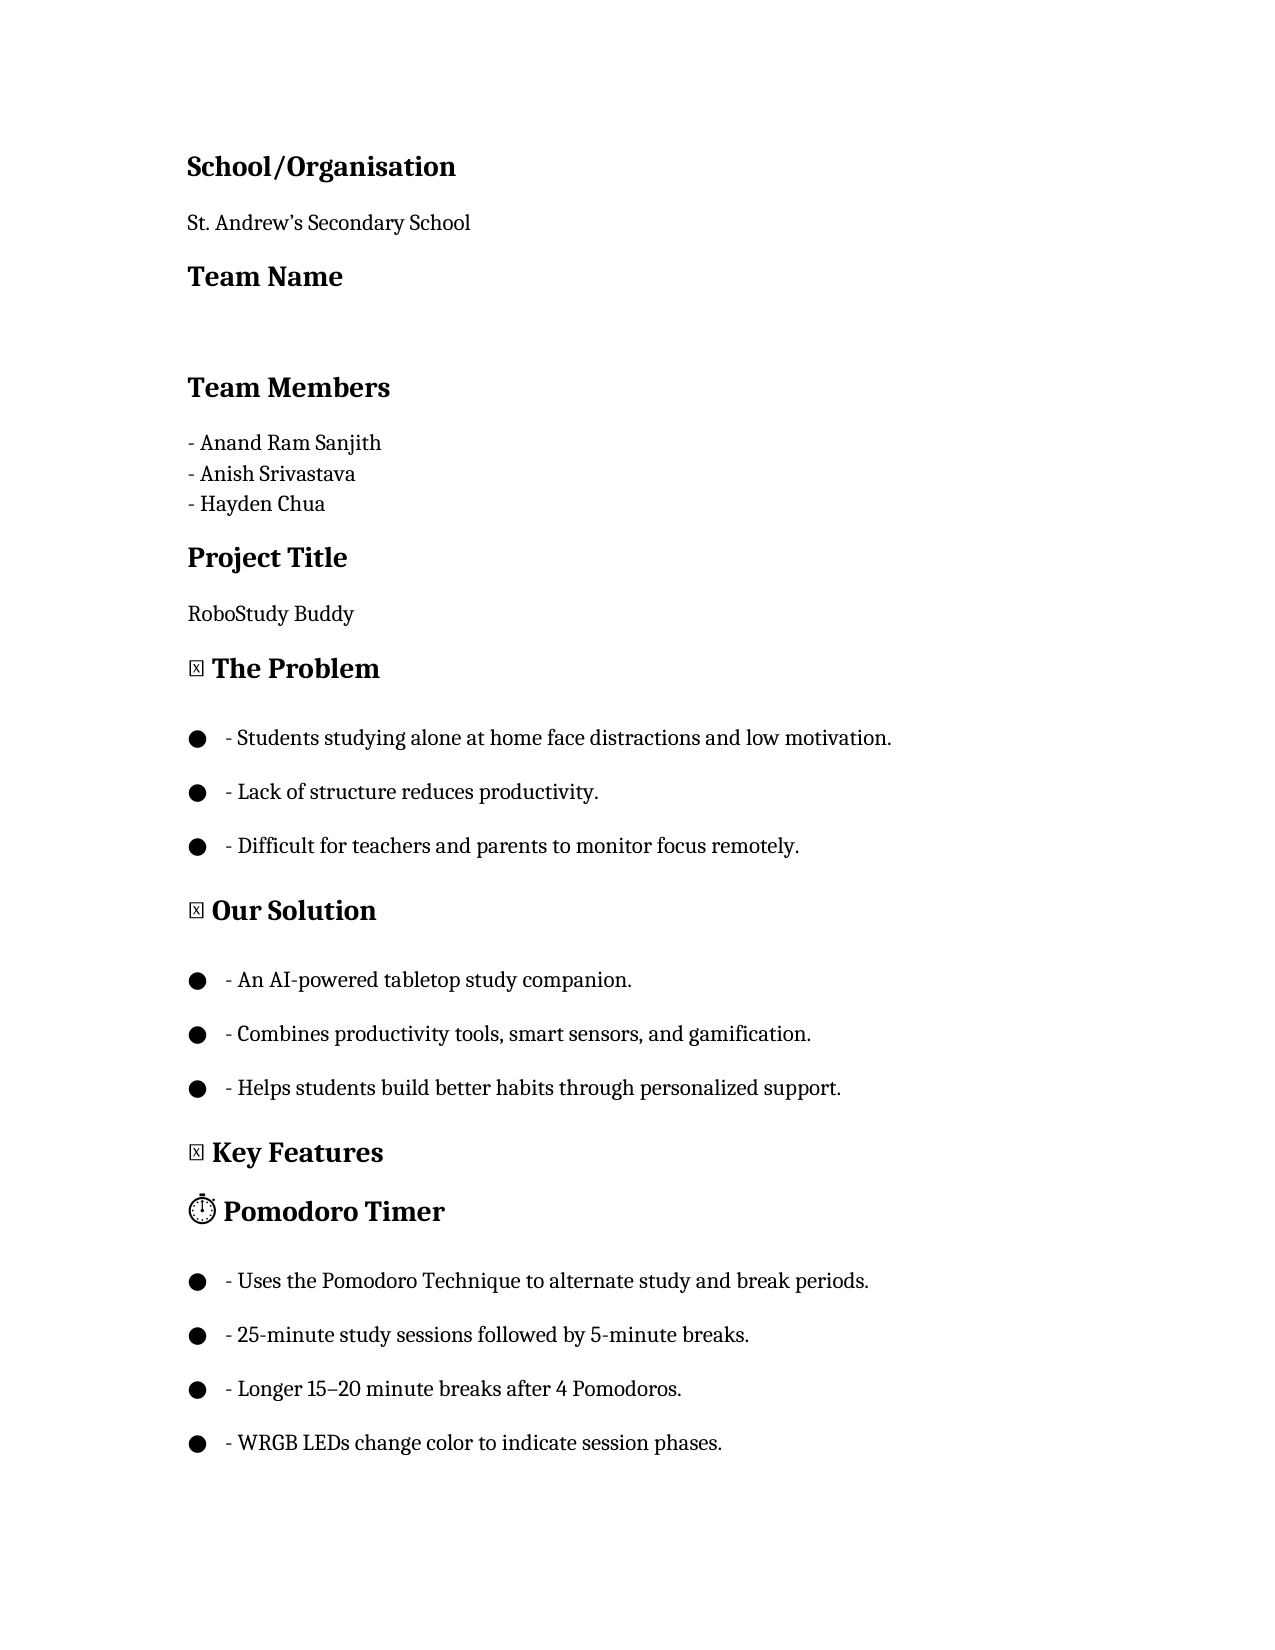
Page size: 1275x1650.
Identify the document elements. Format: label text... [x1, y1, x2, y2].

list - Students studying alone at home face distractions and low motivation. [187, 711, 1087, 758]
list - Uses the Pomodoro Technique to alternate study and break periods. [187, 1255, 1087, 1302]
list - An AI-powered tabletop study companion. [187, 953, 1087, 1001]
text RoboStudy Buddy [187, 601, 1087, 627]
text - Anand Ram Sanjith - Anish Srivastava - Hayden Chua [187, 430, 1087, 517]
text 🧠 The Problem [187, 652, 1087, 686]
text St. Andrew’s Secondary School [187, 209, 1087, 236]
list - Combines productivity tools, smart sensors, and gamification. [187, 1007, 1087, 1054]
text ✨ Key Features [187, 1136, 1087, 1170]
text 💡 Our Solution [187, 894, 1087, 928]
list - Longer 15–20 minute breaks after 4 Pomodoros. [187, 1363, 1087, 1410]
list - Lack of structure reduces productivity. [187, 765, 1087, 812]
text School/Organisation [187, 150, 1087, 183]
list - Difficult for teachers and parents to monitor focus remotely. [187, 819, 1087, 866]
list - Helps students build better habits through personalized support. [187, 1061, 1087, 1108]
text Project Title [187, 542, 1087, 575]
list - 25-minute study sessions followed by 5-minute breaks. [187, 1309, 1087, 1356]
list - WRGB LEDs change color to indicate session phases. [187, 1417, 1087, 1464]
text Team Name [187, 260, 1087, 294]
text Team Members [187, 371, 1087, 404]
text ⏱️ Pomodoro Timer [187, 1196, 1087, 1229]
